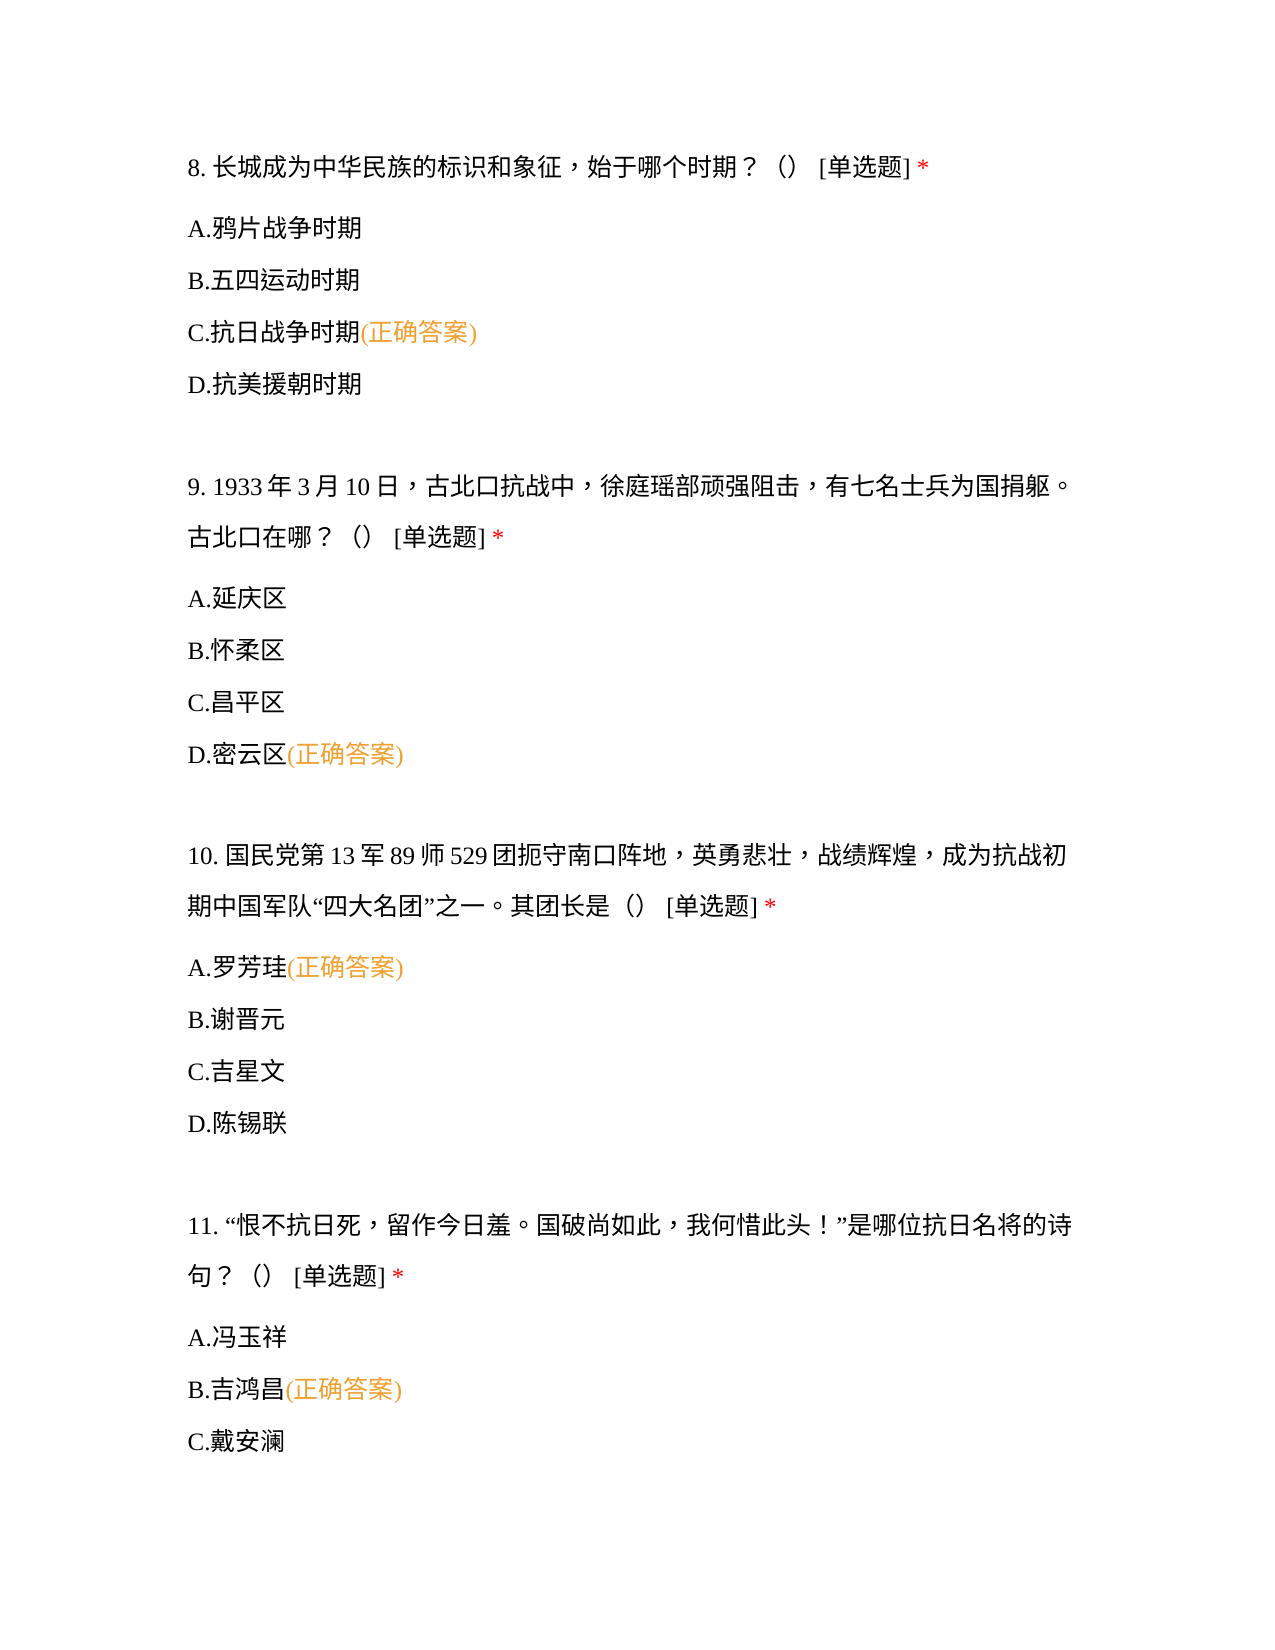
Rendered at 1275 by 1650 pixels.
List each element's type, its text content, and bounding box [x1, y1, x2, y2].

table_cell D.密云区(正确答案) [177, 728, 1075, 779]
table_cell B.谢晋元 [177, 994, 1075, 1044]
table_cell C.吉星文 [177, 1046, 1075, 1096]
text 9. 1933年3月10日，古北口抗战中，徐庭瑶部顽强阻击，有七名士兵为国捐躯。古北口在哪？（） [单选题] * [187, 468, 1087, 553]
table_cell D.陈锡联 [177, 1098, 1075, 1148]
table_header A.延庆区 [177, 572, 1075, 623]
text 8. 长城成为中华民族的标识和象征，始于哪个时期？（） [单选题] * [187, 150, 1087, 184]
table_cell B.吉鸿昌(正确答案) [177, 1363, 1075, 1414]
table_header A.鸦片战争时期 [177, 203, 1075, 253]
text 10. 国民党第13军89师529团扼守南口阵地，英勇悲壮，战绩辉煌，成为抗战初期中国军队“四大名团”之一。其团长是（） [单选题] * [187, 838, 1087, 923]
table_cell B.怀柔区 [177, 624, 1075, 675]
text 11. “恨不抗日死，留作今日羞。国破尚如此，我何惜此头！”是哪位抗日名将的诗句？（） [单选题] * [187, 1207, 1087, 1292]
table_cell C.昌平区 [177, 676, 1075, 727]
table_cell D.抗美援朝时期 [177, 359, 1075, 409]
table_cell B.五四运动时期 [177, 255, 1075, 305]
table_header A.冯玉祥 [177, 1311, 1075, 1362]
table_header A.罗芳珪(正确答案) [177, 942, 1075, 992]
table_cell C.抗日战争时期(正确答案) [177, 307, 1075, 357]
table_cell C.戴安澜 [177, 1415, 1075, 1466]
